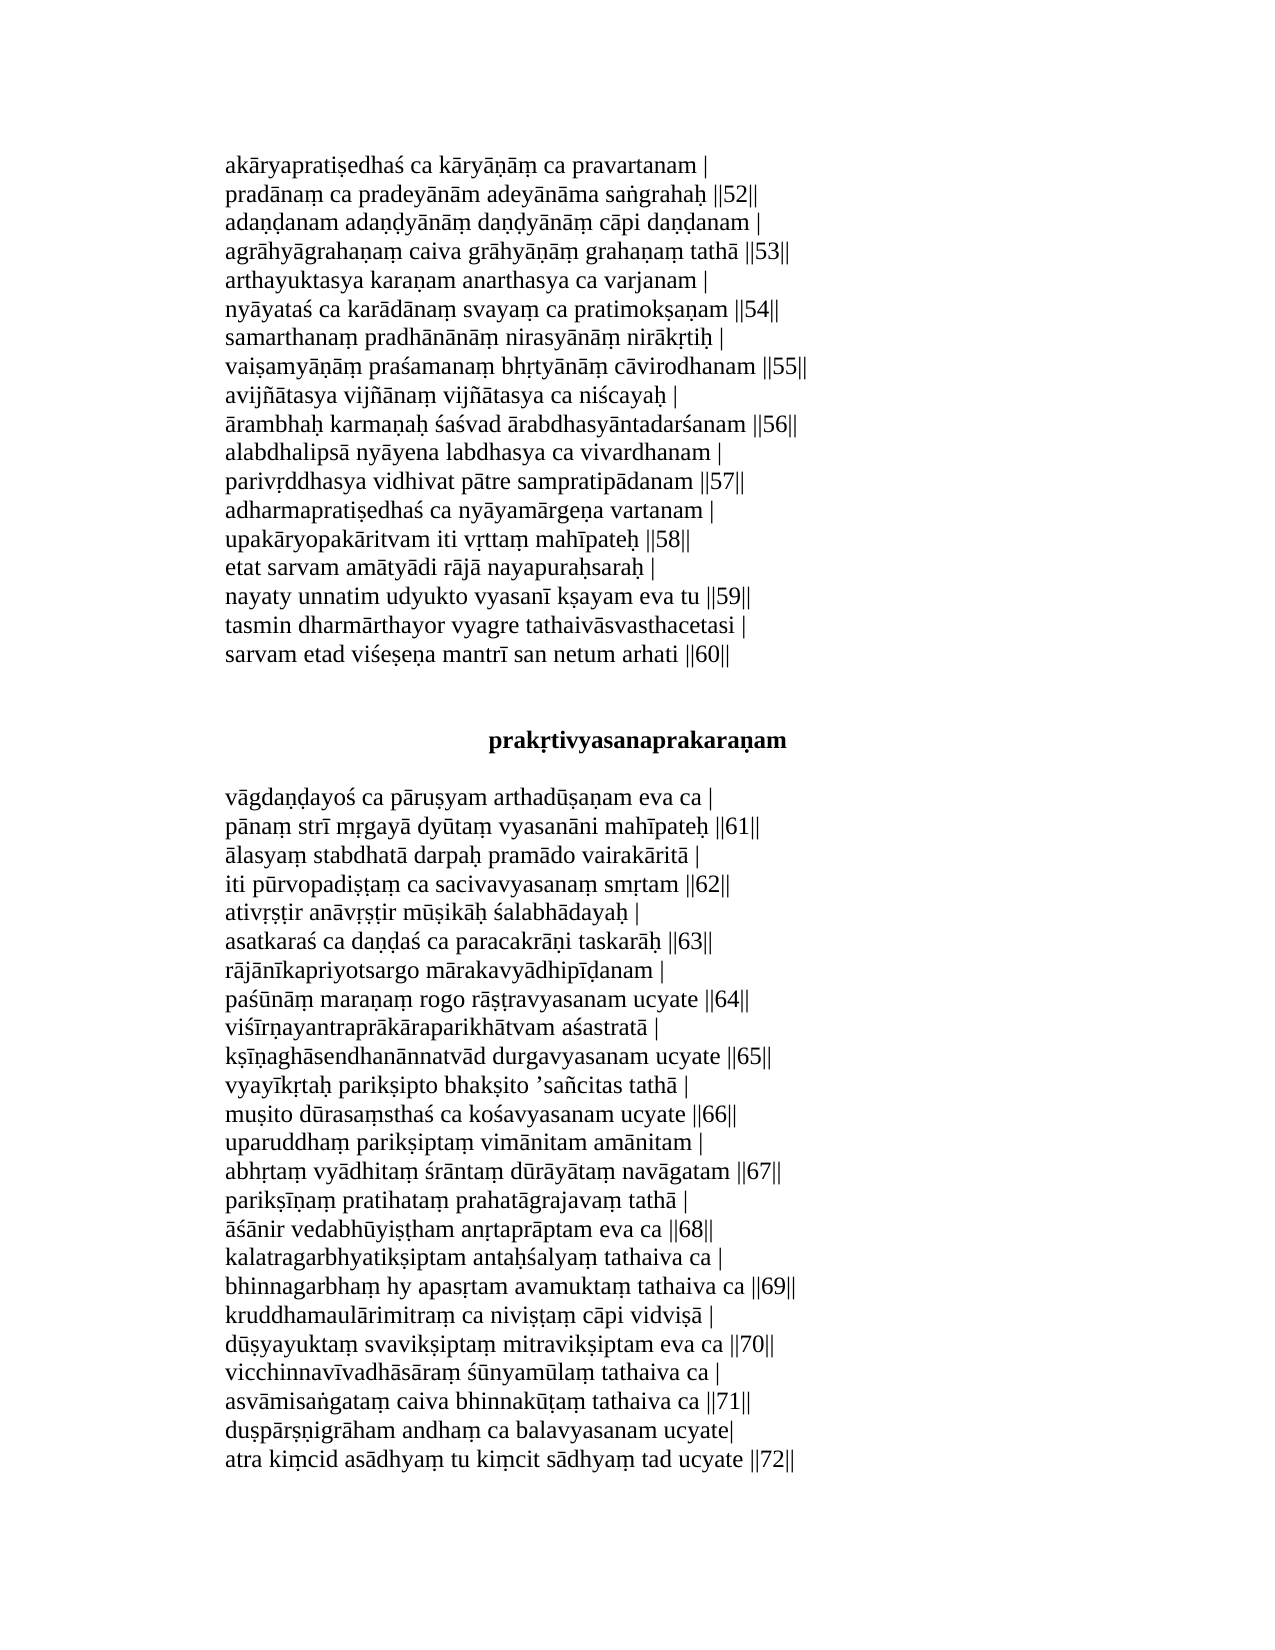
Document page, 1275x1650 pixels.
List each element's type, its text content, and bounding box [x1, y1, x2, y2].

text bhinnagarbhaṃ hy apasṛtam avamuktaṃ tathaiva ca ||69|| [225, 1271, 1125, 1300]
text āśānir vedabhūyiṣṭham anṛtaprāptam eva ca ||68|| [225, 1214, 1125, 1242]
text upakāryopakāritvam iti vṛttaṃ mahīpateḥ ||58|| [225, 524, 1125, 552]
text duṣpārṣṇigrāham andhaṃ ca balavyasanam ucyate| [225, 1415, 1125, 1444]
text viśīrṇayantraprākāraparikhātvam aśastratā | [225, 1012, 1125, 1041]
text akāryapratiṣedhaś ca kāryāṇāṃ ca pravartanam | [225, 150, 1125, 179]
text atra kiṃcid asādhyaṃ tu kiṃcit sādhyaṃ tad ucyate ||72|| [225, 1444, 1125, 1472]
text uparuddhaṃ parikṣiptaṃ vimānitam amānitam | [225, 1127, 1125, 1156]
text agrāhyāgrahaṇaṃ caiva grāhyāṇāṃ grahaṇaṃ tathā ||53|| [225, 236, 1125, 265]
text etat sarvam amātyādi rājā nayapuraḥsaraḥ | [225, 552, 1125, 581]
text nayaty unnatim udyukto vyasanī kṣayam eva tu ||59|| [225, 581, 1125, 610]
text alabdhalipsā nyāyena labdhasya ca vivardhanam | [225, 437, 1125, 466]
text paśūnāṃ maraṇaṃ rogo rāṣṭravyasanam ucyate ||64|| [225, 984, 1125, 1012]
text ārambhaḥ karmaṇaḥ śaśvad ārabdhasyāntadarśanam ||56|| [225, 409, 1125, 437]
text vyayīkṛtaḥ parikṣipto bhakṣito ’sañcitas tathā | [225, 1070, 1125, 1099]
text rājānīkapriyotsargo mārakavyādhipīḍanam | [225, 955, 1125, 984]
text avijñātasya vijñānaṃ vijñātasya ca niścayaḥ | [225, 380, 1125, 409]
text muṣito dūrasaṃsthaś ca kośavyasanam ucyate ||66|| [225, 1099, 1125, 1127]
text asatkaraś ca daṇḍaś ca paracakrāṇi taskarāḥ ||63|| [225, 926, 1125, 955]
text nyāyataś ca karādānaṃ svayaṃ ca pratimokṣaṇam ||54|| [225, 294, 1125, 322]
text samarthanaṃ pradhānānāṃ nirasyānāṃ nirākṛtiḥ | [225, 322, 1125, 351]
text iti pūrvopadiṣṭaṃ ca sacivavyasanaṃ smṛtam ||62|| [225, 869, 1125, 897]
text vāgdaṇḍayoś ca pāruṣyam arthadūṣaṇam eva ca | [225, 782, 1125, 811]
text kṣīṇaghāsendhanānnatvād durgavyasanam ucyate ||65|| [225, 1041, 1125, 1070]
text abhṛtaṃ vyādhitaṃ śrāntaṃ dūrāyātaṃ navāgatam ||67|| [225, 1156, 1125, 1185]
text parivṛddhasya vidhivat pātre sampratipādanam ||57|| [225, 466, 1125, 495]
text kalatragarbhyatikṣiptam antaḥśalyaṃ tathaiva ca | [225, 1242, 1125, 1271]
text arthayuktasya karaṇam anarthasya ca varjanam | [225, 265, 1125, 294]
text ālasyaṃ stabdhatā darpaḥ pramādo vairakāritā | [225, 840, 1125, 869]
text pradānaṃ ca pradeyānām adeyānāma saṅgrahaḥ ||52|| [225, 179, 1125, 207]
text prakṛtivyasanaprakaraṇam [150, 725, 1125, 754]
text sarvam etad viśeṣeṇa mantrī san netum arhati ||60|| [225, 639, 1125, 667]
text vaiṣamyāṇāṃ praśamanaṃ bhṛtyānāṃ cāvirodhanam ||55|| [225, 351, 1125, 380]
text kruddhamaulārimitraṃ ca niviṣṭaṃ cāpi vidviṣā | [225, 1300, 1125, 1329]
text dūṣyayuktaṃ svavikṣiptaṃ mitravikṣiptam eva ca ||70|| [225, 1329, 1125, 1357]
text asvāmisaṅgataṃ caiva bhinnakūṭaṃ tathaiva ca ||71|| [225, 1386, 1125, 1415]
text tasmin dharmārthayor vyagre tathaivāsvasthacetasi | [225, 610, 1125, 639]
text pānaṃ strī mṛgayā dyūtaṃ vyasanāni mahīpateḥ ||61|| [225, 811, 1125, 840]
text adaṇḍanam adaṇḍyānāṃ daṇḍyānāṃ cāpi daṇḍanam | [225, 207, 1125, 236]
text parikṣīṇaṃ pratihataṃ prahatāgrajavaṃ tathā | [225, 1185, 1125, 1214]
text vicchinnavīvadhāsāraṃ śūnyamūlaṃ tathaiva ca | [225, 1357, 1125, 1386]
text adharmapratiṣedhaś ca nyāyamārgeṇa vartanam | [225, 495, 1125, 524]
text ativṛṣṭir anāvṛṣṭir mūṣikāḥ śalabhādayaḥ | [225, 897, 1125, 926]
